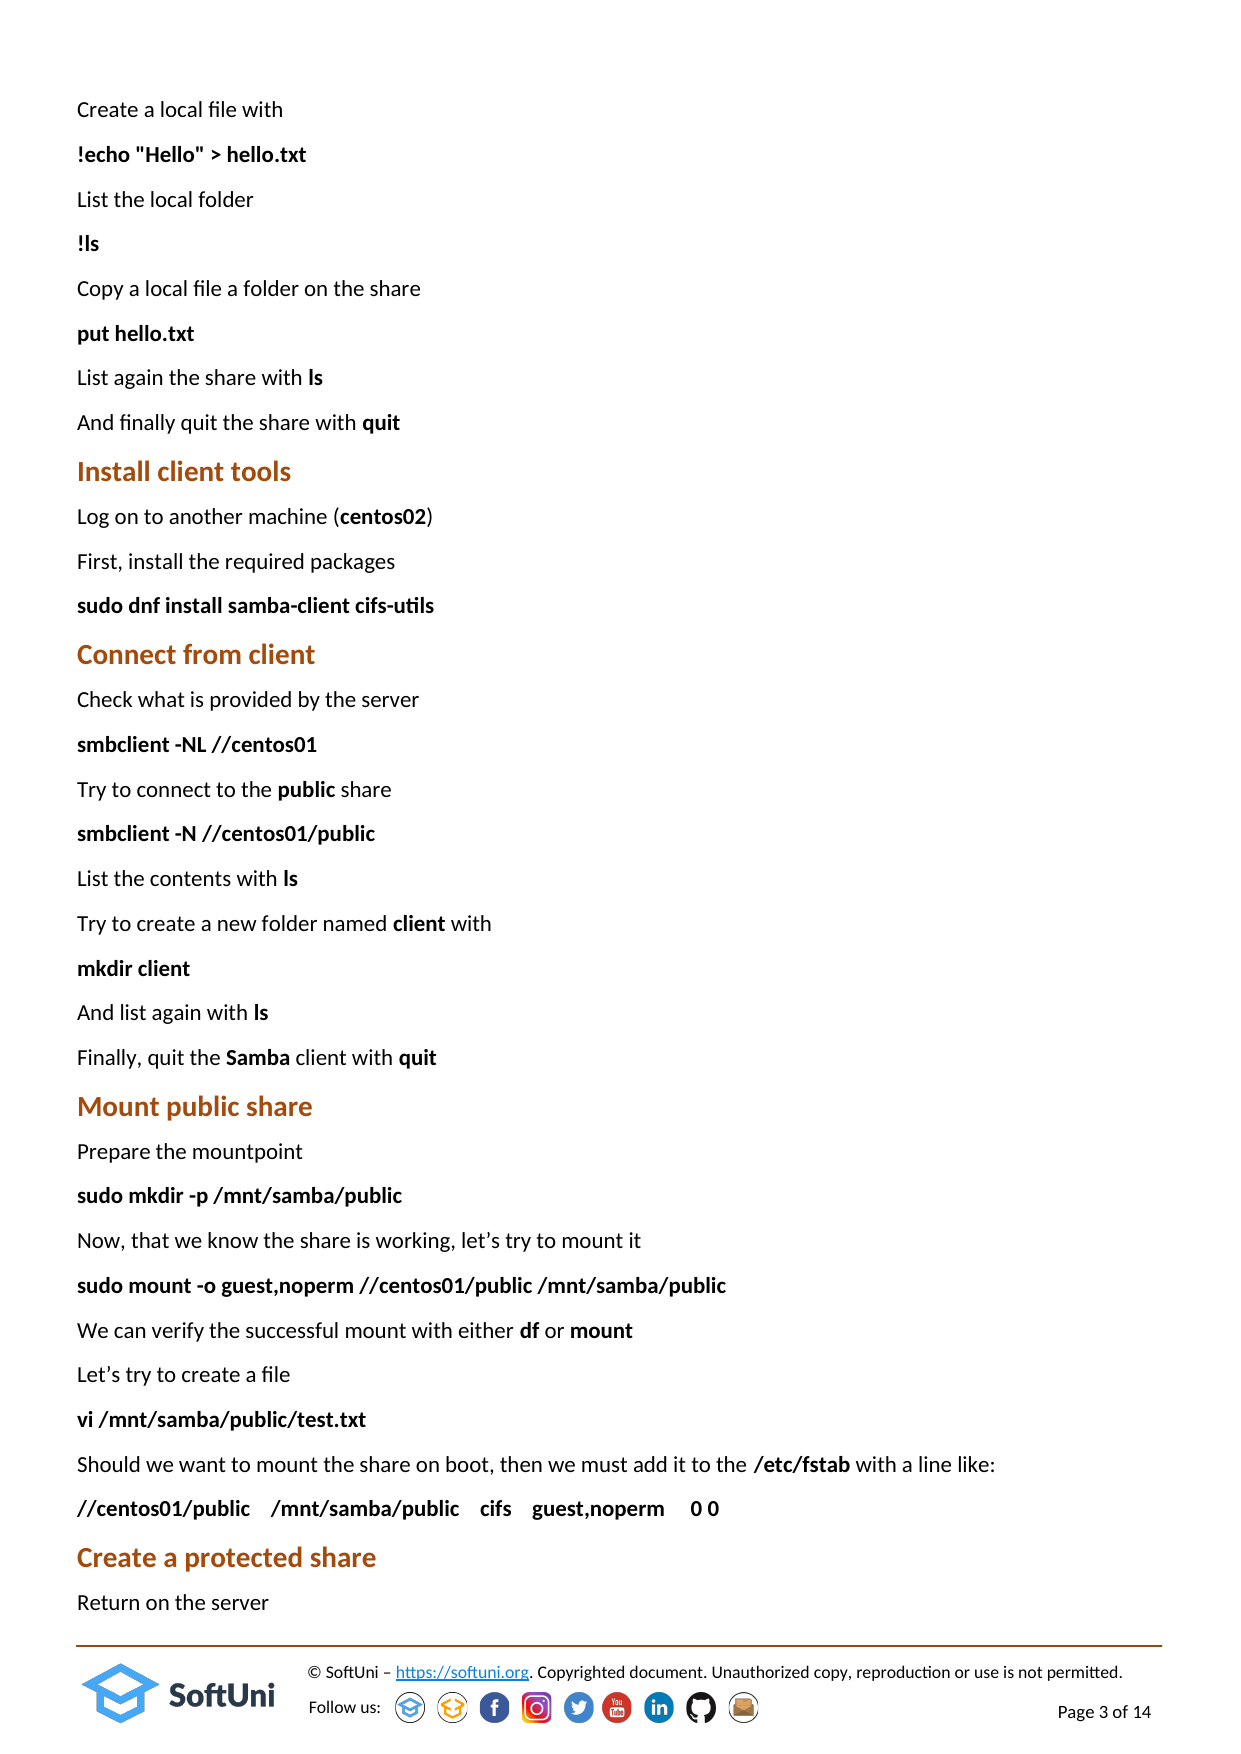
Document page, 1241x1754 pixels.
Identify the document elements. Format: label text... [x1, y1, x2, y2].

text First, install the required packages [77, 547, 1163, 575]
text smbclient -N //centos01/public [77, 819, 1163, 848]
text We can verify the successful mount with either df or mount [77, 1316, 1163, 1344]
text sudo mount -o guest,noperm //centos01/public /mnt/samba/public [77, 1271, 1163, 1299]
picture [564, 1692, 594, 1723]
picture [658, 1705, 667, 1714]
text //centos01/public /mnt/samba/public cifs guest,noperm 0 0 [77, 1494, 1163, 1522]
text sudo dnf install samba-client cifs-utils [77, 592, 1163, 619]
text List the contents with ls [77, 864, 1163, 892]
picture [728, 1692, 759, 1723]
text put hello.txt [77, 319, 1163, 347]
picture [437, 1692, 468, 1723]
text And list again with ls [77, 998, 1163, 1026]
text Create a local file with [77, 95, 1163, 123]
picture [522, 1692, 552, 1723]
text And finally quit the share with quit [77, 408, 1163, 436]
text Copy a local file a folder on the share [77, 274, 1163, 302]
subtitle Create a protected share [77, 1539, 1163, 1575]
text Finally, quit the Samba client with quit [77, 1043, 1163, 1071]
text sudo mkdir -p /mnt/samba/public [77, 1182, 1163, 1210]
text Try to connect to the public share [77, 775, 1163, 803]
picture [602, 1692, 632, 1723]
picture [644, 1692, 653, 1701]
text !echo "Hello" > hello.txt [77, 140, 1163, 168]
text !ls [77, 229, 1163, 257]
text Let’s try to create a file [77, 1360, 1163, 1388]
text Return on the server [77, 1588, 1163, 1616]
subtitle Connect from client [77, 636, 1163, 672]
text vi /mnt/samba/public/test.txt [77, 1405, 1163, 1433]
picture [686, 1692, 716, 1723]
text Try to create a new folder named client with [77, 909, 1163, 937]
picture [479, 1692, 510, 1723]
picture [75, 1658, 281, 1729]
text Should we want to mount the share on boot, then we must add it to the /etc/fstab with a line like: [77, 1450, 1163, 1478]
text smbclient -NL //centos01 [77, 730, 1163, 758]
text Check what is provided by the server [77, 686, 1163, 713]
picture [395, 1692, 425, 1723]
picture [665, 1692, 674, 1701]
picture [665, 1714, 674, 1723]
subtitle Mount public share [77, 1088, 1163, 1123]
text Now, that we know the share is working, let’s try to mount it [77, 1226, 1163, 1254]
text List again the share with ls [77, 363, 1163, 392]
picture [644, 1714, 653, 1723]
text Prepare the mountpoint [77, 1137, 1163, 1165]
text List the local folder [77, 185, 1163, 213]
text Log on to another machine (centos02) [77, 502, 1163, 530]
text mkdir client [77, 954, 1163, 982]
subtitle Install client tools [77, 453, 1163, 488]
